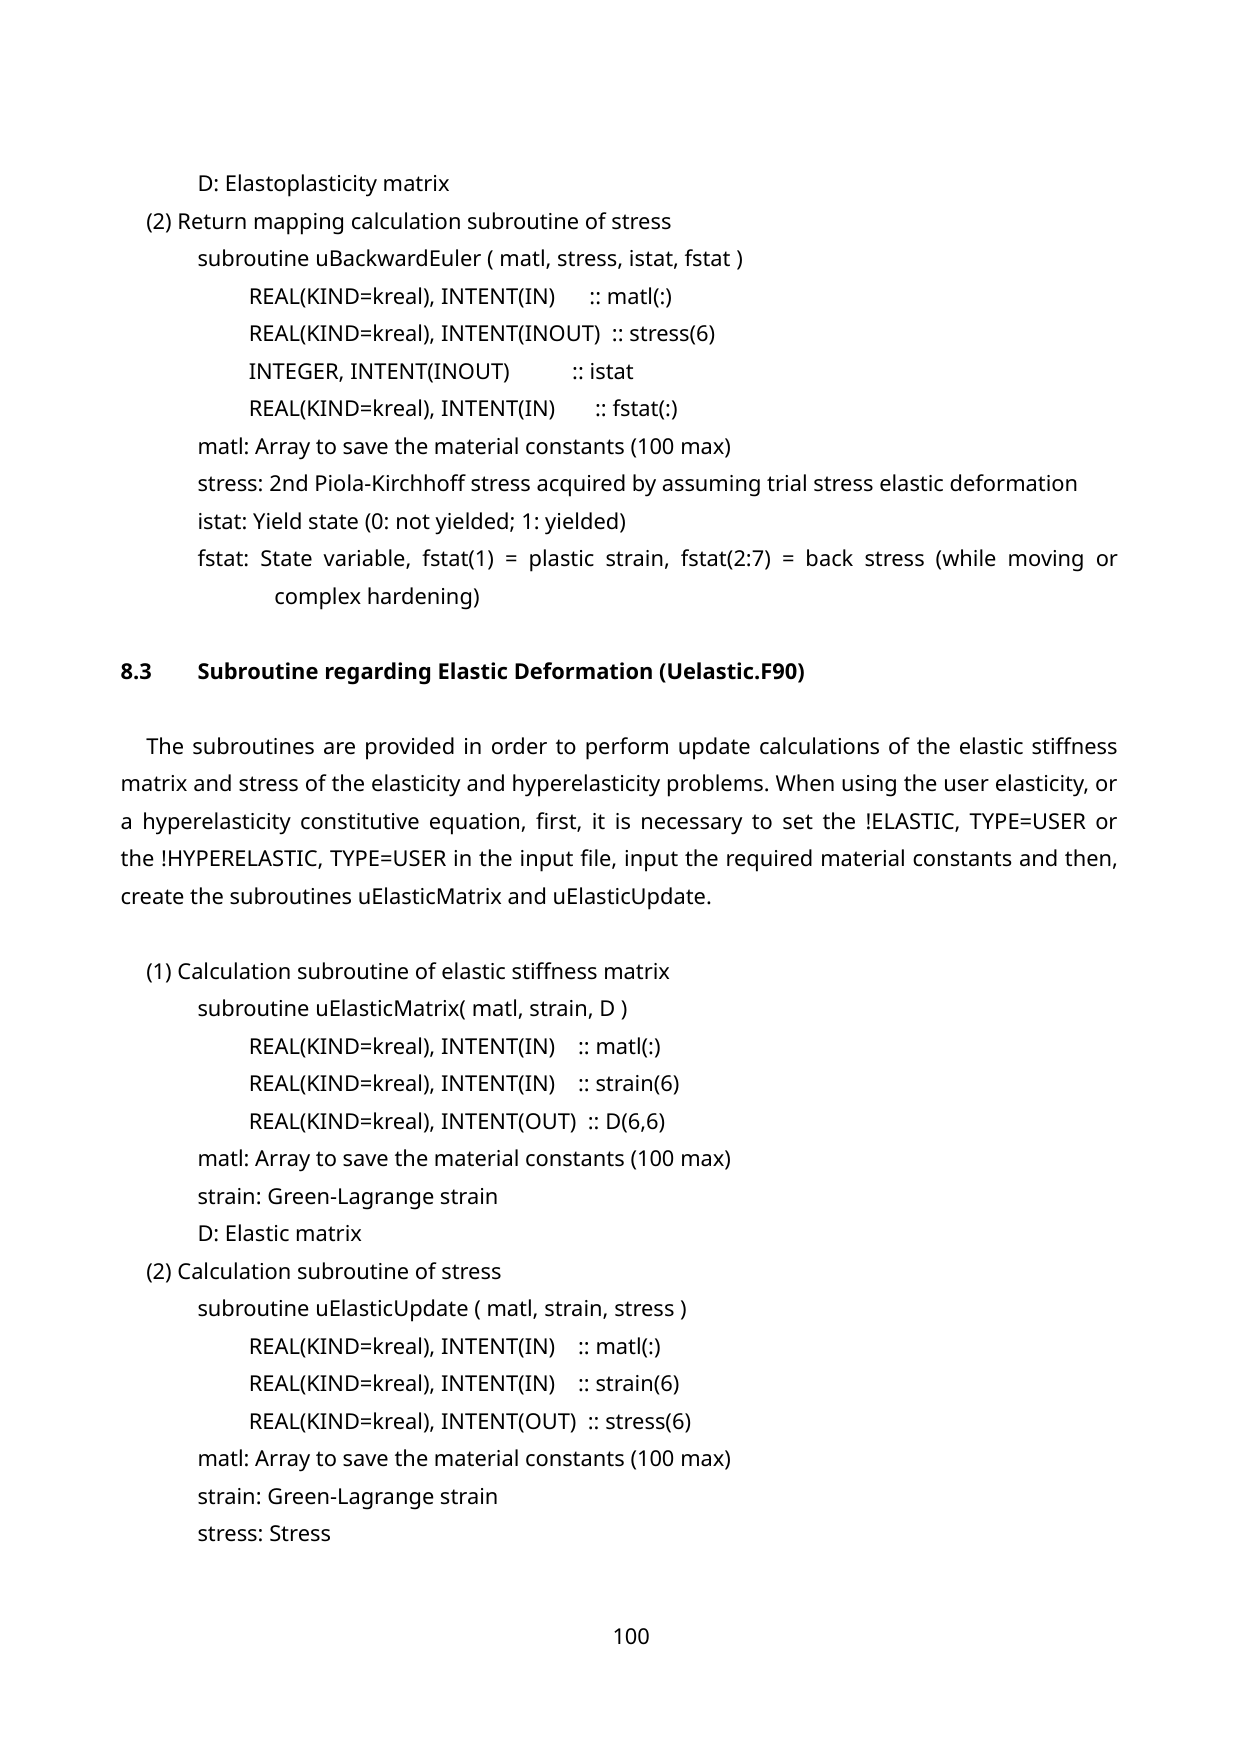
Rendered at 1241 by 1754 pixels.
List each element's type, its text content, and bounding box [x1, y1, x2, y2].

text REAL(KIND=kreal), INTENT(IN) :: matl(:) [120, 1027, 1120, 1064]
text REAL(KIND=kreal), INTENT(IN) :: matl(:) [120, 277, 1120, 314]
text REAL(KIND=kreal), INTENT(IN) :: matl(:) [120, 1327, 1120, 1364]
text REAL(KIND=kreal), INTENT(IN) :: strain(6) [120, 1064, 1120, 1102]
text D: Elastic matrix [120, 1214, 1120, 1252]
text The subroutines are provided in order to perform update calculations of the elastic stiffness matrix and stress of the elasticity and hyperelasticity problems. When using the user elasticity, or a hyperelasticity constitutive equation, first, it is necessary to set the !ELASTIC, TYPE=USER or the !HYPERELASTIC, TYPE=USER in the input file, input the required material constants and then, create the subroutines uElasticMatrix and uElasticUpdate. [120, 727, 1120, 914]
text istat: Yield state (0: not yielded; 1: yielded) [120, 502, 1120, 539]
text subroutine uElasticUpdate ( matl, strain, stress ) [120, 1289, 1120, 1327]
text subroutine uBackwardEuler ( matl, stress, istat, fstat ) [120, 239, 1120, 277]
text matl: Array to save the material constants (100 max) [120, 1439, 1120, 1477]
text REAL(KIND=kreal), INTENT(INOUT) :: stress(6) [120, 314, 1120, 352]
text strain: Green-Lagrange strain [120, 1477, 1120, 1514]
text (2) Return mapping calculation subroutine of stress [120, 202, 1120, 239]
text REAL(KIND=kreal), INTENT(OUT) :: stress(6) [120, 1402, 1120, 1439]
text fstat: State variable, fstat(1) = plastic strain, fstat(2:7) = back stress (while moving or complex hardening) [184, 539, 1120, 614]
text REAL(KIND=kreal), INTENT(IN) :: strain(6) [120, 1364, 1120, 1402]
text (1) Calculation subroutine of elastic stiffness matrix [120, 952, 1120, 989]
text matl: Array to save the material constants (100 max) [120, 1139, 1120, 1177]
text stress: Stress [120, 1514, 1120, 1552]
text stress: 2nd Piola-Kirchhoff stress acquired by assuming trial stress elastic deformation [120, 464, 1120, 502]
text subroutine uElasticMatrix( matl, strain, D ) [120, 989, 1120, 1027]
text strain: Green-Lagrange strain [120, 1177, 1120, 1214]
text matl: Array to save the material constants (100 max) [120, 427, 1120, 464]
text REAL(KIND=kreal), INTENT(IN) :: fstat(:) [120, 389, 1120, 427]
text D: Elastoplasticity matrix [120, 164, 1120, 202]
text REAL(KIND=kreal), INTENT(OUT) :: D(6,6) [120, 1102, 1120, 1139]
text (2) Calculation subroutine of stress [120, 1252, 1120, 1289]
subtitle Subroutine regarding Elastic Deformation (Uelastic.F90) [120, 652, 1120, 689]
text INTEGER, INTENT(INOUT) :: istat [120, 352, 1120, 389]
